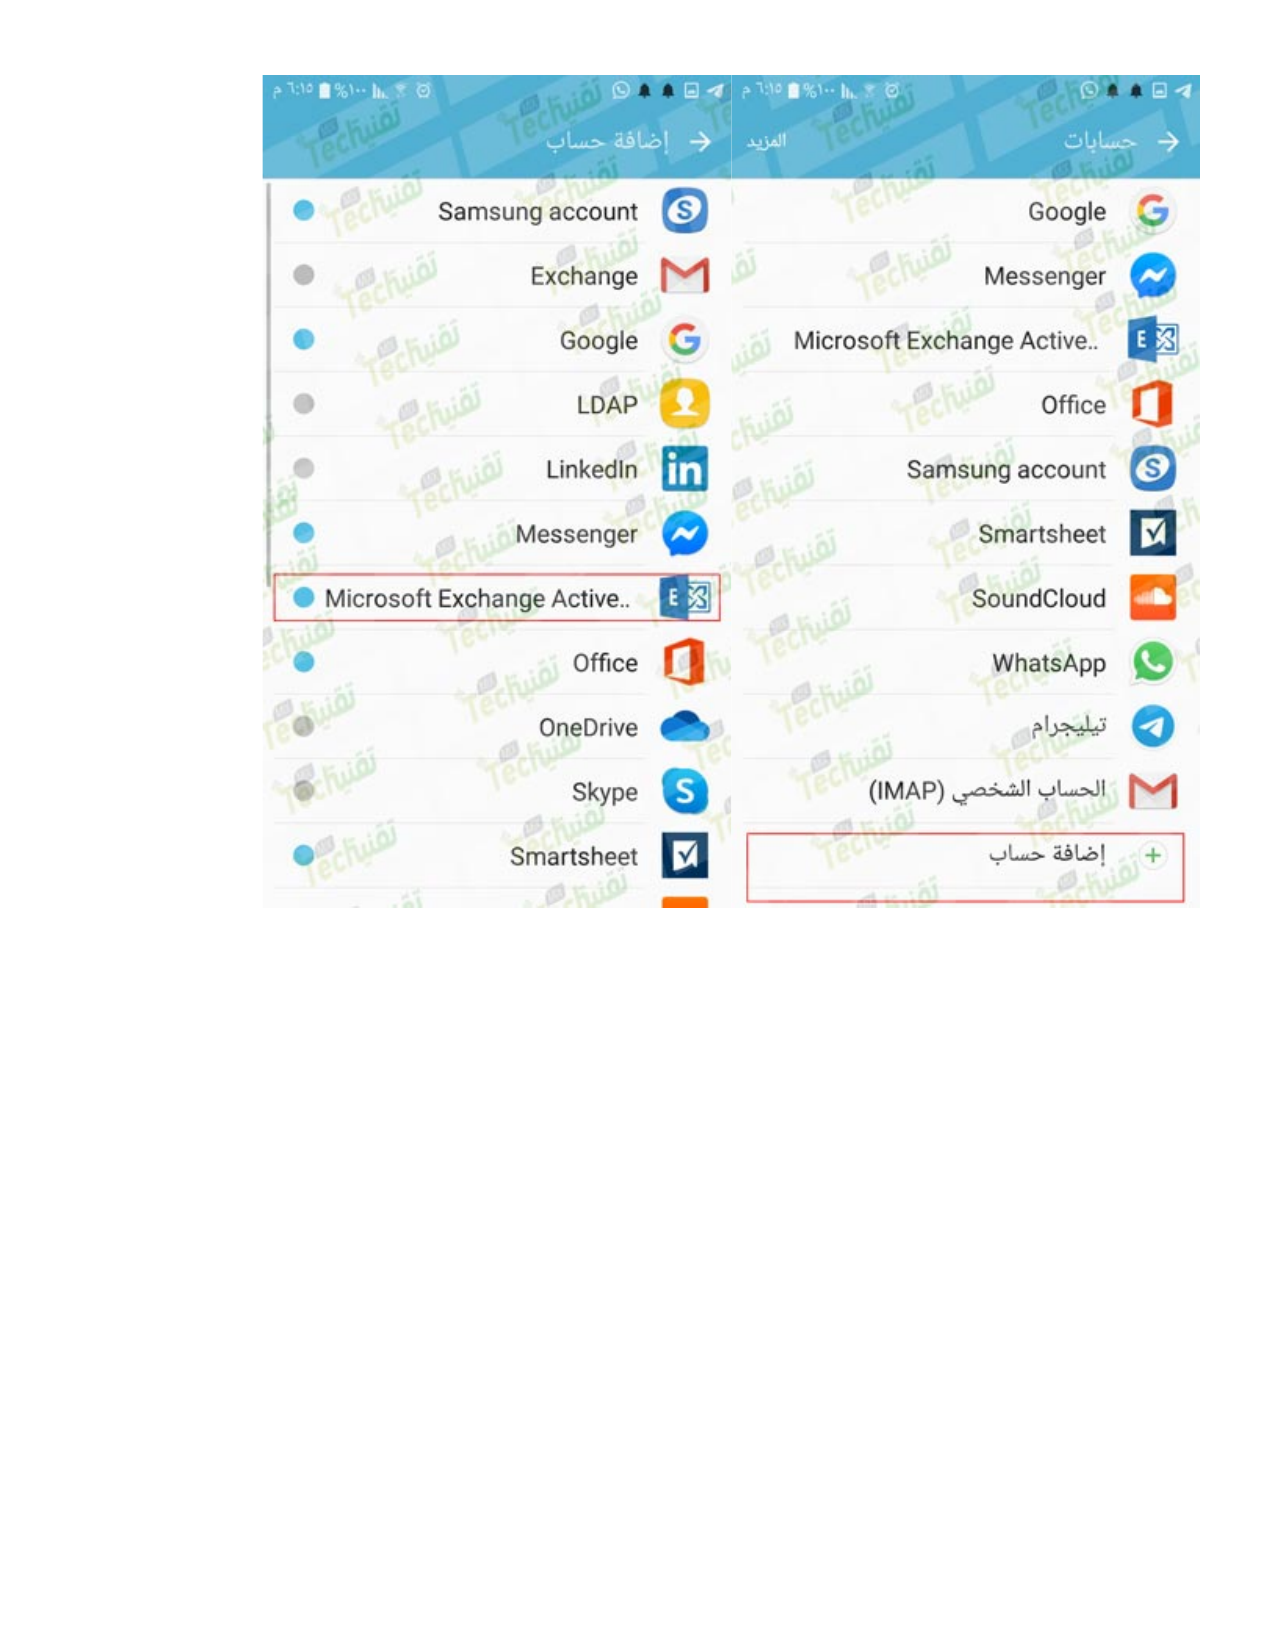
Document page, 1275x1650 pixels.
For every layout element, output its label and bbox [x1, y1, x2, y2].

picture [262, 75, 1200, 908]
